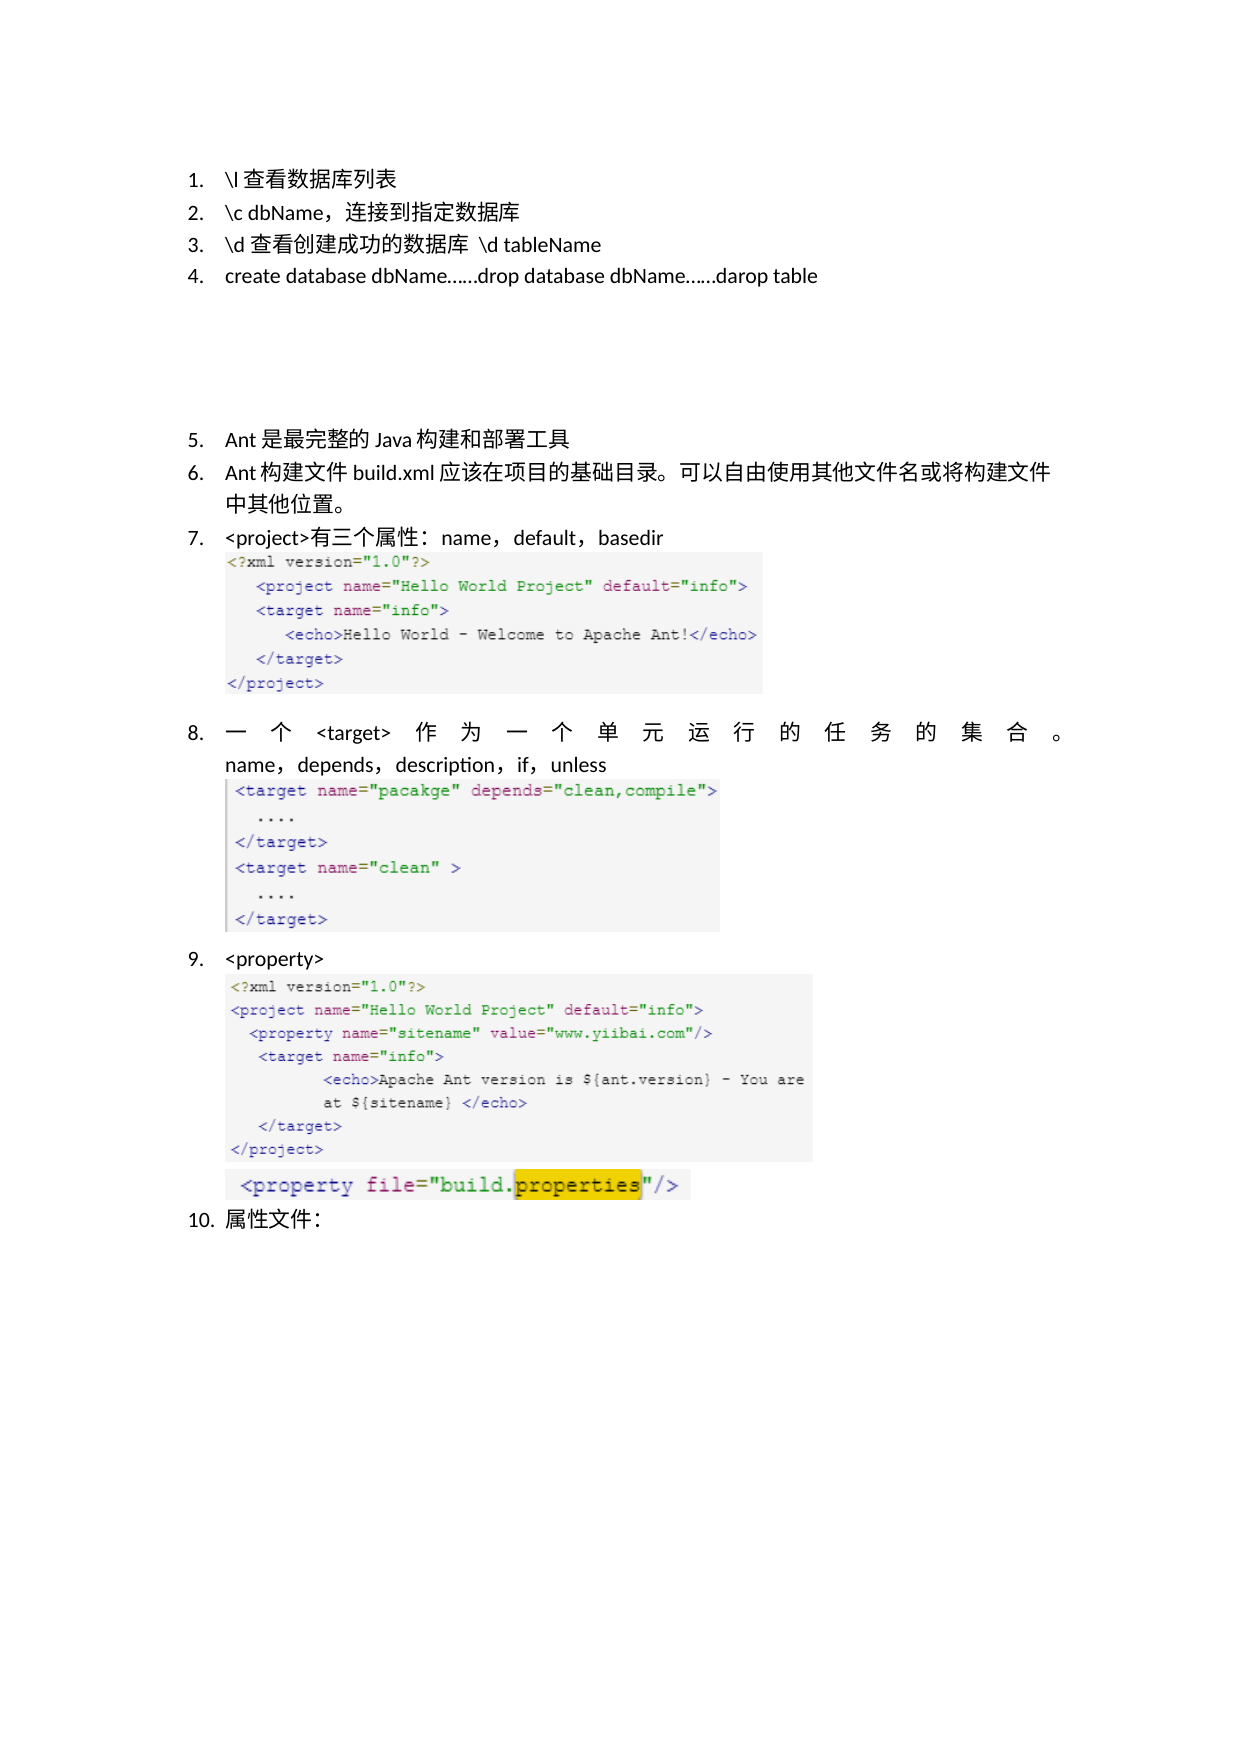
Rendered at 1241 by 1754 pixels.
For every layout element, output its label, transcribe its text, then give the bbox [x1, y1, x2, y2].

picture [225, 779, 721, 932]
list \d 查看创建成功的数据库 \d tableName [187, 227, 1053, 259]
list create database dbName……drop database dbName……darop table [187, 259, 1053, 292]
list <property> [187, 942, 1053, 974]
list 属性文件： [187, 1202, 1053, 1234]
list \l 查看数据库列表 [187, 162, 1053, 194]
picture [225, 552, 763, 694]
list Ant 是最完整的Java构建和部署工具 [187, 422, 1053, 454]
picture [225, 974, 813, 1162]
list \c dbName，连接到指定数据库 [187, 194, 1053, 227]
list <project>有三个属性：name，default，basedir [187, 519, 1053, 552]
list Ant构建文件build.xml应该在项目的基础目录。可以自由使用其他文件名或将构建文件中其他位置。 [187, 454, 1053, 519]
picture [225, 1169, 691, 1200]
list 一个<target>作为一个单元运行的任务的集合。name，depends，description，if，unless [187, 714, 1053, 779]
